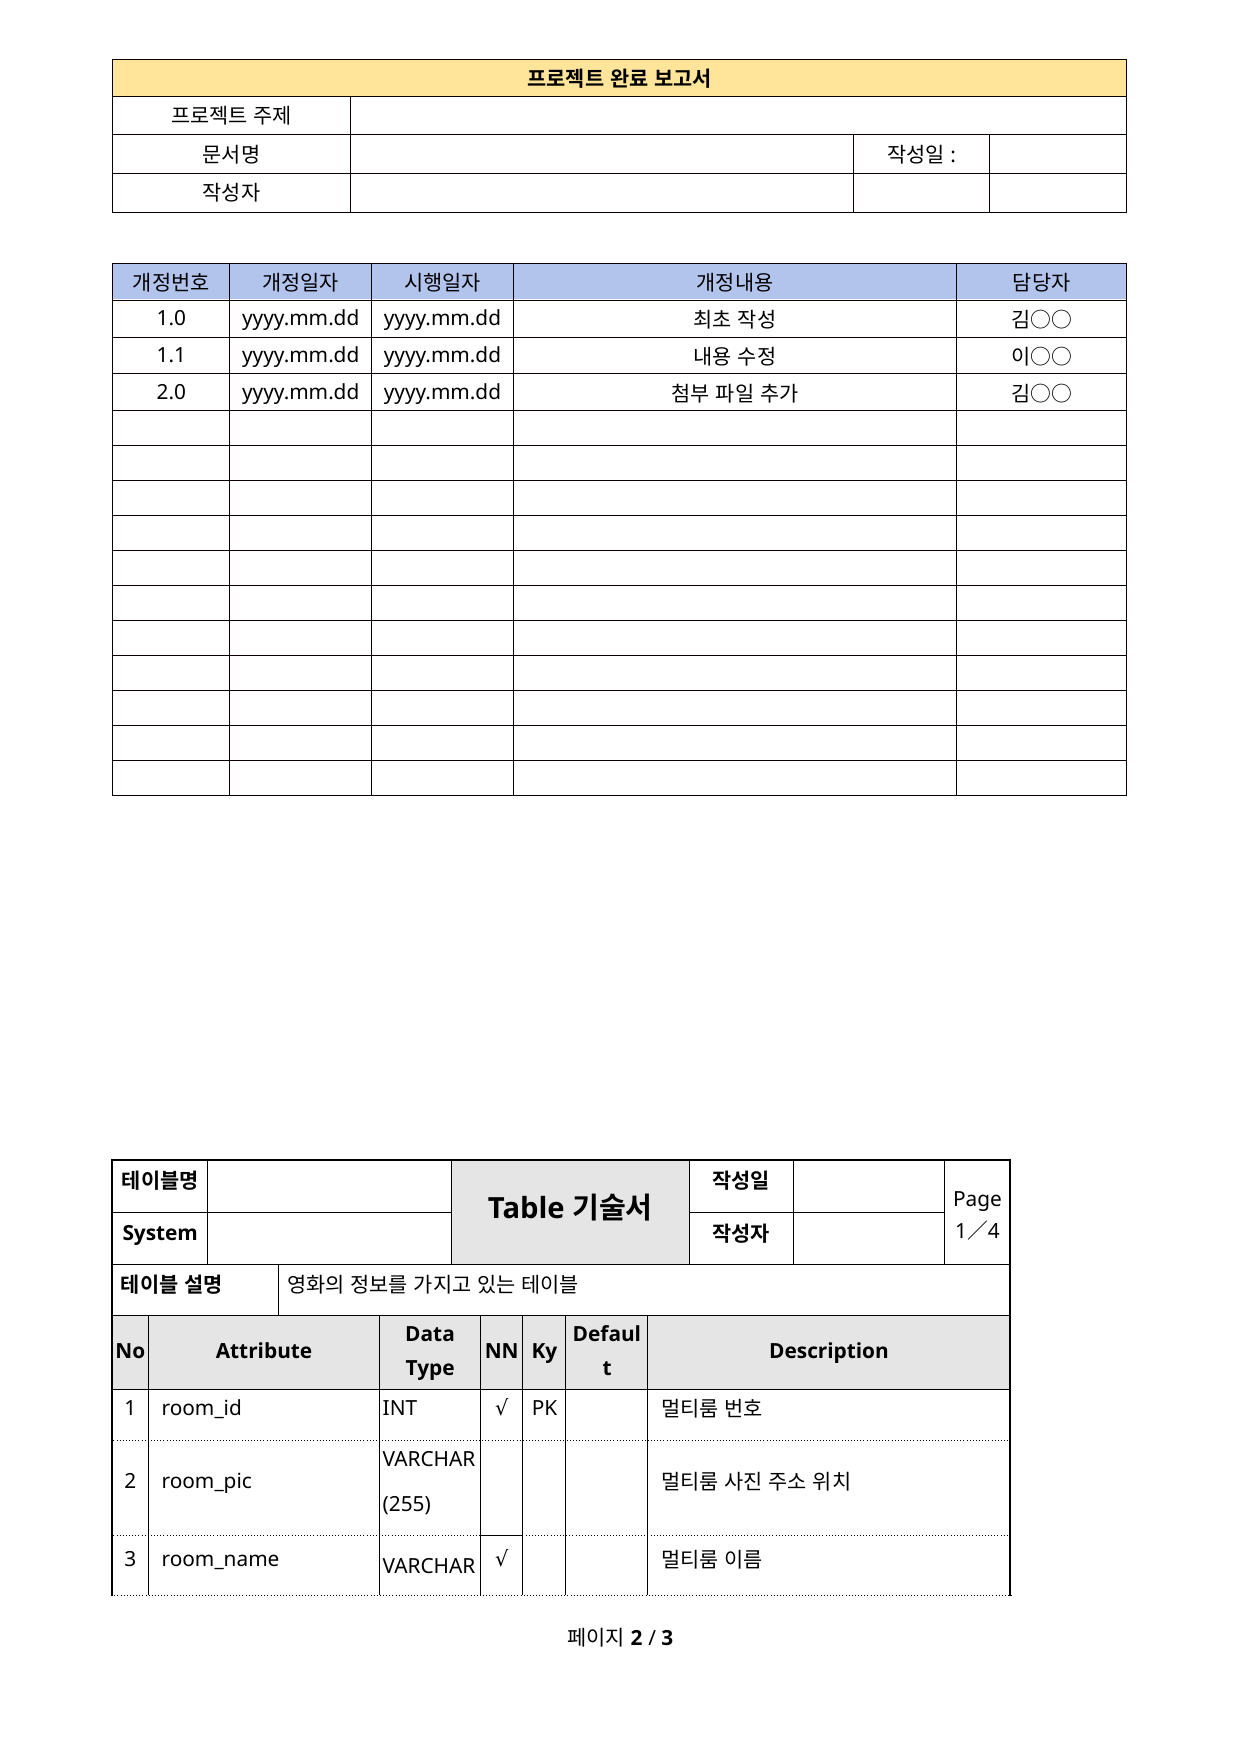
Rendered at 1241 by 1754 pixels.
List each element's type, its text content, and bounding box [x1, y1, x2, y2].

table_header 작성일 [690, 1161, 793, 1212]
table_cell √ [481, 1536, 522, 1595]
table_cell [794, 1213, 944, 1264]
table_cell [514, 691, 956, 725]
table_cell 김○○ [957, 301, 1126, 336]
table_cell [230, 551, 371, 585]
table_cell [957, 726, 1126, 760]
table_cell [957, 516, 1126, 550]
table_cell NN [481, 1316, 522, 1389]
table_cell [113, 411, 229, 445]
table_cell [957, 551, 1126, 585]
table_cell [514, 656, 956, 690]
table_cell [514, 481, 956, 515]
table_cell Attribute [149, 1316, 379, 1389]
table_cell [372, 691, 513, 725]
table_cell [230, 446, 371, 480]
table_cell [957, 586, 1126, 620]
table_cell Default [566, 1316, 647, 1389]
table_cell 멀티룸 이름 [648, 1535, 1009, 1595]
table_cell [230, 691, 371, 725]
table_cell [514, 726, 956, 760]
table_cell [372, 446, 513, 480]
table_cell [113, 446, 229, 480]
table_cell [230, 726, 371, 760]
table_cell 영화의 정보를 가지고 있는 테이블 [279, 1265, 1009, 1315]
table_cell [566, 1440, 647, 1535]
table_cell INT [380, 1390, 480, 1440]
table_cell [372, 656, 513, 690]
table_cell [372, 481, 513, 515]
table_cell 멀티룸 번호 [648, 1390, 1009, 1440]
table_cell Ky [523, 1316, 565, 1389]
table_header Table 기술서 [452, 1161, 689, 1264]
table_cell [957, 411, 1126, 445]
table_cell 이○○ [957, 338, 1126, 373]
table_cell [230, 656, 371, 690]
table_cell [523, 1535, 565, 1595]
table_cell 최초 작성 [514, 301, 956, 336]
table_cell yyyy.mm.dd [230, 374, 371, 410]
table_cell room_id [149, 1390, 379, 1440]
table_cell [957, 761, 1126, 795]
table_cell √ [481, 1390, 522, 1440]
table_cell [113, 656, 229, 690]
table_cell Description [648, 1316, 1009, 1389]
table_cell [514, 516, 956, 550]
table_cell [230, 411, 371, 445]
table_cell [230, 481, 371, 515]
table_cell 1.1 [113, 338, 229, 373]
table_cell 개정내용 [514, 264, 956, 299]
table_cell System [113, 1213, 207, 1264]
table_cell [113, 586, 229, 620]
table_cell 김○○ [957, 374, 1126, 410]
table_cell [372, 621, 513, 655]
table_cell [372, 551, 513, 585]
table_cell [566, 1390, 647, 1440]
table_header [794, 1161, 944, 1212]
table_header 테이블명 [113, 1161, 207, 1212]
table_cell [230, 761, 371, 795]
table_cell [230, 516, 371, 550]
table_cell 1.0 [113, 301, 229, 336]
table_cell [372, 411, 513, 445]
table_cell [372, 516, 513, 550]
table_cell PK [523, 1390, 565, 1440]
table_cell room_pic [149, 1440, 379, 1535]
table_cell [957, 446, 1126, 480]
table_header Page 1／4 [945, 1161, 1009, 1264]
table_cell [957, 481, 1126, 515]
table_cell VARCHAR(255) [380, 1440, 480, 1535]
table_cell room_name [149, 1535, 379, 1595]
table_cell [113, 481, 229, 515]
table_cell 작성자 [690, 1213, 793, 1264]
table_cell [372, 726, 513, 760]
table_cell [372, 761, 513, 795]
table_cell 내용 수정 [514, 338, 956, 373]
table_cell 2 [113, 1440, 148, 1535]
table_cell 시행일자 [372, 264, 513, 299]
table_cell No [113, 1316, 148, 1389]
table_cell 3 [113, 1535, 148, 1595]
table_cell yyyy.mm.dd [230, 338, 371, 373]
table_cell [957, 656, 1126, 690]
table_cell [113, 551, 229, 585]
table_cell [113, 621, 229, 655]
table_cell 개정일자 [230, 264, 371, 299]
table_cell [566, 1535, 647, 1595]
table_cell [957, 621, 1126, 655]
table_cell [514, 586, 956, 620]
table_cell yyyy.mm.dd [230, 301, 371, 336]
table_cell [957, 691, 1126, 725]
table_cell [208, 1213, 451, 1264]
table_cell [523, 1440, 565, 1535]
table_header [208, 1161, 451, 1212]
table_cell 개정번호 [113, 264, 229, 299]
table_cell [514, 551, 956, 585]
table_cell [372, 586, 513, 620]
table_cell [514, 621, 956, 655]
table_cell VARCHAR(255) [380, 1535, 480, 1595]
table_cell [113, 726, 229, 760]
table_cell 2.0 [113, 374, 229, 410]
table_cell [514, 761, 956, 795]
table_cell [113, 516, 229, 550]
table_cell [481, 1440, 522, 1535]
table_cell [230, 621, 371, 655]
table_cell Data Type [380, 1316, 480, 1389]
table_cell [113, 761, 229, 795]
table_cell [514, 411, 956, 445]
table_cell 테이블 설명 [113, 1265, 278, 1315]
table_cell yyyy.mm.dd [372, 301, 513, 336]
table_cell 멀티룸 사진 주소 위치 [648, 1440, 1009, 1535]
table_cell yyyy.mm.dd [372, 374, 513, 410]
table_cell 1 [113, 1390, 148, 1440]
table_cell [230, 586, 371, 620]
table_cell [514, 446, 956, 480]
table_cell 담당자 [957, 264, 1126, 299]
table_cell yyyy.mm.dd [372, 338, 513, 373]
table_cell 첨부 파일 추가 [514, 374, 956, 410]
table_cell [113, 691, 229, 725]
